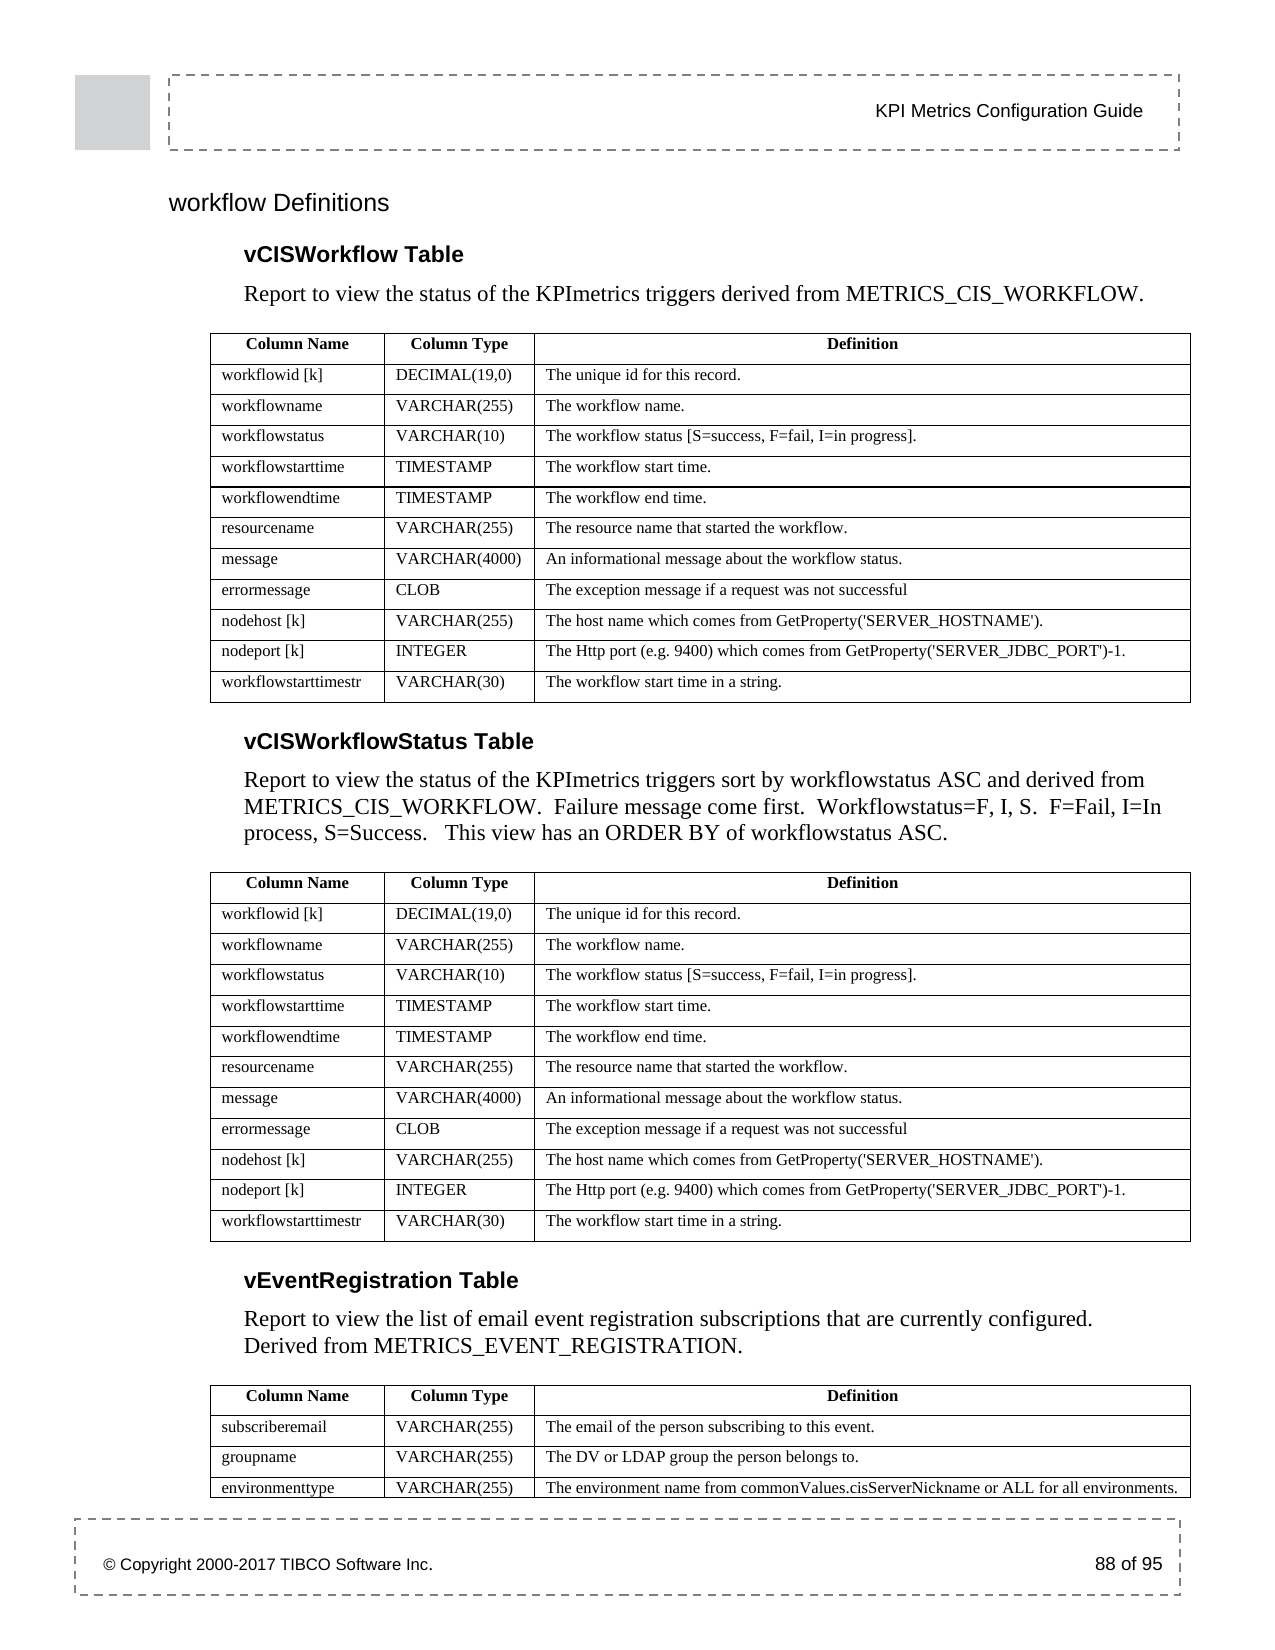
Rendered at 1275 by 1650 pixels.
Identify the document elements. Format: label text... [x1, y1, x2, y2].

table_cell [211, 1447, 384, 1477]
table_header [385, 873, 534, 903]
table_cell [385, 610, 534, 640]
subtitle vEventRegistration Table [244, 1267, 1162, 1293]
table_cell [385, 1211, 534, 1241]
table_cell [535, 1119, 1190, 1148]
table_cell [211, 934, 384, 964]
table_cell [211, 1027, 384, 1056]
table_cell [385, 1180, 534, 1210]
subtitle workflow Definitions [169, 187, 1162, 216]
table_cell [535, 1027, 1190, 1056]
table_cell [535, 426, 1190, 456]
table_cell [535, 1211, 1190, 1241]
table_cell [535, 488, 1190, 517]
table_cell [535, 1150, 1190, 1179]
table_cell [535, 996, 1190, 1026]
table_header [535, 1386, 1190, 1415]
subtitle vCISWorkflowStatus Table [244, 728, 1162, 754]
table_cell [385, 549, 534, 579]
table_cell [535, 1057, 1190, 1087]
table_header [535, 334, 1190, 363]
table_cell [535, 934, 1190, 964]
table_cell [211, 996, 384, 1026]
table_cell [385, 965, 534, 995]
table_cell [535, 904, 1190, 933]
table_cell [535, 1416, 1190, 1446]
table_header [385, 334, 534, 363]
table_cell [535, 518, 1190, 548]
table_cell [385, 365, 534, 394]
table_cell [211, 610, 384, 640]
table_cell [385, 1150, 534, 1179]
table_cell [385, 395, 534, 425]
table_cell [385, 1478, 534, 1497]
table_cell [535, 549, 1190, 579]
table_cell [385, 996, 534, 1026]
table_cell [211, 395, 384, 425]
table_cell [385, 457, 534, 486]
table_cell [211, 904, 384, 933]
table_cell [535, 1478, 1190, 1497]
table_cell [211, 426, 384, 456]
text Report to view the list of email event registration subscriptions that are currently configured. Derived from METRICS_EVENT_REGISTRATION. [244, 1306, 1162, 1358]
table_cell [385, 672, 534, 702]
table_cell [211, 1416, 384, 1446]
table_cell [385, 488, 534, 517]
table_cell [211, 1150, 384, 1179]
subtitle vCISWorkflow Table [244, 241, 1162, 268]
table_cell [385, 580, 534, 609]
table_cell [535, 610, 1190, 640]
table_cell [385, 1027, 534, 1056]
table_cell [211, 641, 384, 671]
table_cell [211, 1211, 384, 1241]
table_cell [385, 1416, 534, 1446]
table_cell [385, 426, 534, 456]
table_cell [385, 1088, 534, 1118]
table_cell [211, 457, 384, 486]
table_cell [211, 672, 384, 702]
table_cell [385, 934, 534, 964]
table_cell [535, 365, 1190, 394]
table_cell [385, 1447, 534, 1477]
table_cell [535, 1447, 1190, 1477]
text Report to view the status of the KPImetrics triggers derived from METRICS_CIS_WORKFLOW. [244, 280, 1162, 306]
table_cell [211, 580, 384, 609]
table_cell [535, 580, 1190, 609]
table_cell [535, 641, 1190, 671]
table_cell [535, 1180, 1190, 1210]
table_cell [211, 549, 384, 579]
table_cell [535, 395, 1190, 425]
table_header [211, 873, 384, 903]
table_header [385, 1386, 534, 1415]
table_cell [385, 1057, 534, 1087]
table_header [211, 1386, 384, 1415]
text Report to view the status of the KPImetrics triggers sort by workflowstatus ASC and derived from METRICS_CIS_WORKFLOW. Failure message come first. Workflowstatus=F, I, S. F=Fail, I=In process, S=Success. This view has an ORDER BY of workflowstatus ASC. [244, 766, 1162, 846]
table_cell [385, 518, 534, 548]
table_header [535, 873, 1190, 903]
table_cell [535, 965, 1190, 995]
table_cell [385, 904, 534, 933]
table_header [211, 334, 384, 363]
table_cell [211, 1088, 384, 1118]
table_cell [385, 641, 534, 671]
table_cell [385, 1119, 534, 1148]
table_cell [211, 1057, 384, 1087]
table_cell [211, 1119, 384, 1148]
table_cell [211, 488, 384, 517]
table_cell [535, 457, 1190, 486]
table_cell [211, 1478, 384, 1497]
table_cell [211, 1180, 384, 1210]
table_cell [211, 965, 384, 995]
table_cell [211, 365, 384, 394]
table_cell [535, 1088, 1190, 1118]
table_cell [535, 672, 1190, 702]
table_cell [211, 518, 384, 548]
